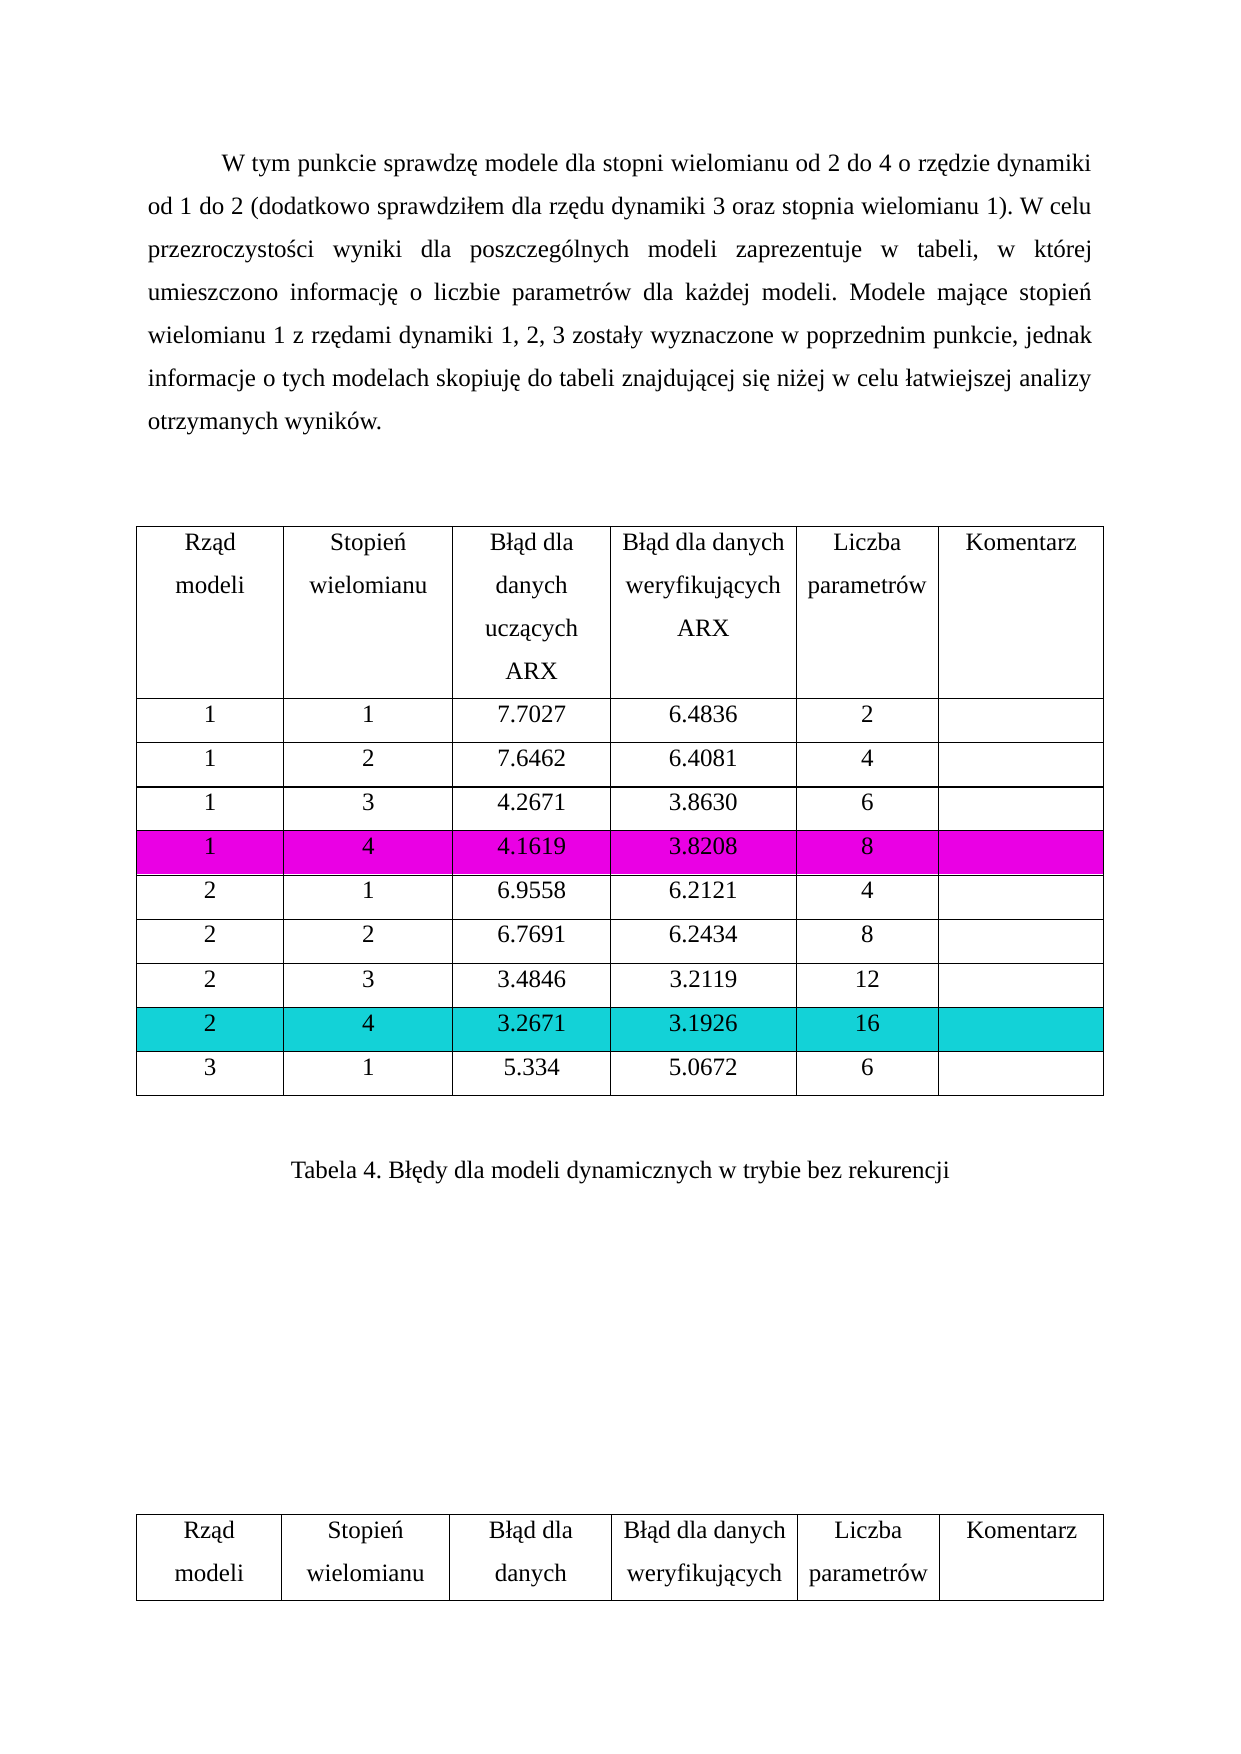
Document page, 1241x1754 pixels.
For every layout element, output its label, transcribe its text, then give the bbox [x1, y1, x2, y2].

table_cell 3 [137, 1052, 283, 1095]
table_header Stopień wielomianu [282, 1515, 449, 1600]
table_cell 5.0672 [611, 1052, 796, 1095]
table_header Stopień wielomianu [284, 527, 452, 698]
table_cell 3.8630 [611, 788, 796, 830]
table_header Błąd dla danych weryfikujących ARX [611, 527, 796, 698]
table_cell 6.4836 [611, 699, 796, 742]
table_cell 1 [137, 743, 283, 786]
table_cell [939, 1052, 1103, 1095]
table_cell 8 [797, 920, 938, 963]
table_cell [939, 788, 1103, 830]
text W tym punkcie sprawdzę modele dla stopni wielomianu od 2 do 4 o rzędzie dynamiki od 1 do 2 (dodatkowo sprawdziłem dla rzędu dynamiki 3 oraz stopnia wielomianu 1). W celu przezroczystości wyniki dla poszczególnych modeli zaprezentuje w tabeli, w której umieszczono informację o liczbie parametrów dla każdej modeli. Modele mające stopień wielomianu 1 z rzędami dynamiki 1, 2, 3 zostały wyznaczone w poprzednim punkcie, jednak informacje o tych modelach skopiuję do tabeli znajdującej się niżej w celu łatwiejszej analizy otrzymanych wyników. [148, 148, 1093, 435]
table_cell 3 [284, 964, 452, 1007]
table_cell 3.2119 [611, 964, 796, 1007]
table_cell 6 [797, 788, 938, 830]
table_cell 6.2121 [611, 876, 796, 918]
table_cell 3.2671 [453, 1008, 610, 1051]
table_cell 2 [137, 920, 283, 963]
table_cell 3.4846 [453, 964, 610, 1007]
table_header Rząd modeli [137, 527, 283, 698]
table_cell 4.1619 [453, 831, 610, 874]
table_cell 2 [137, 964, 283, 1007]
table_cell 5.334 [453, 1052, 610, 1095]
text Tabela 4. Błędy dla modeli dynamicznych w trybie bez rekurencji [148, 1156, 1093, 1184]
table_cell 6.9558 [453, 876, 610, 918]
table_cell 6.2434 [611, 920, 796, 963]
table_cell [939, 1008, 1103, 1051]
table_cell 1 [284, 876, 452, 918]
table_header Rząd modeli [137, 1515, 281, 1600]
table_cell 8 [797, 831, 938, 874]
table_cell [939, 831, 1103, 874]
table_cell 6 [797, 1052, 938, 1095]
table_cell 4 [284, 831, 452, 874]
table_cell [939, 964, 1103, 1007]
table_cell 2 [797, 699, 938, 742]
table_header Komentarz [940, 1515, 1103, 1600]
table_cell 4 [797, 743, 938, 786]
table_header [450, 1515, 611, 1600]
table_cell 3 [284, 788, 452, 830]
table_cell 3.1926 [611, 1008, 796, 1051]
table_cell 3.8208 [611, 831, 796, 874]
table_cell 2 [137, 1008, 283, 1051]
table_cell 2 [284, 920, 452, 963]
table_cell 6.4081 [611, 743, 796, 786]
table_header Błąd dla danych uczących ARX [453, 527, 610, 698]
table_cell [939, 699, 1103, 742]
table_cell 12 [797, 964, 938, 1007]
table_header Liczba parametrów [798, 1515, 939, 1600]
table_cell 7.6462 [453, 743, 610, 786]
table_cell 1 [137, 831, 283, 874]
table_cell [939, 920, 1103, 963]
table_cell 7.7027 [453, 699, 610, 742]
table_cell [939, 876, 1103, 918]
table_cell 2 [284, 743, 452, 786]
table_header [612, 1515, 797, 1600]
table_cell 2 [137, 876, 283, 918]
table_cell 4 [284, 1008, 452, 1051]
table_cell 6.7691 [453, 920, 610, 963]
table_cell 1 [284, 1052, 452, 1095]
table_header Komentarz [939, 527, 1103, 698]
table_cell 4 [797, 876, 938, 918]
table_cell 1 [137, 699, 283, 742]
table_cell 4.2671 [453, 788, 610, 830]
table_cell 16 [797, 1008, 938, 1051]
table_header Liczba parametrów [797, 527, 938, 698]
table_cell 1 [137, 788, 283, 830]
table_cell [939, 743, 1103, 786]
table_cell 1 [284, 699, 452, 742]
